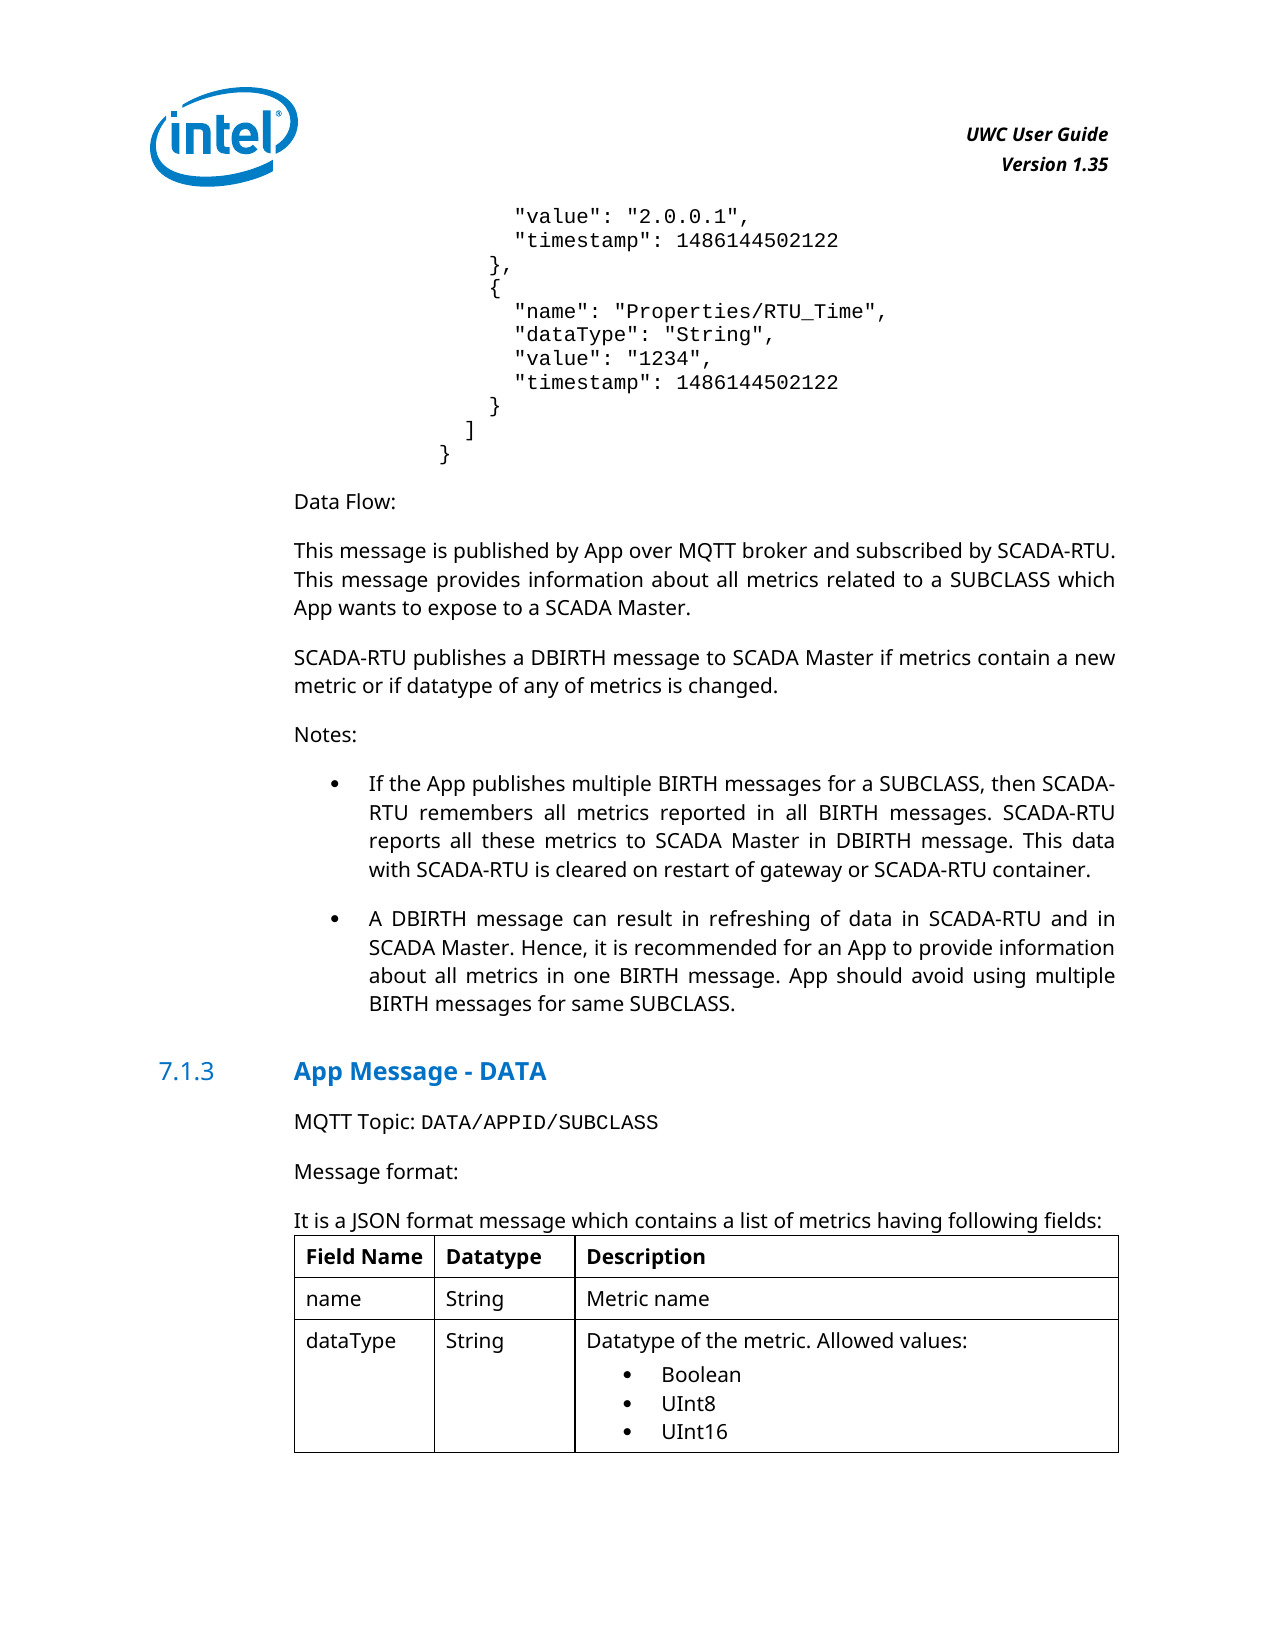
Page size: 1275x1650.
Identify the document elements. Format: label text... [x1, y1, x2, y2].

table_header Datatype [435, 1236, 574, 1277]
list { [439, 277, 1117, 301]
table_cell String [435, 1278, 574, 1318]
list "timestamp": 1486144502122 [439, 372, 1117, 395]
subtitle App Message - DATA [158, 1055, 1117, 1087]
list If the App publishes multiple BIRTH messages for a SUBCLASS, then SCADA-RTU remembers all metrics reported in all BIRTH messages. SCADA-RTU reports all these metrics to SCADA Master in DBIRTH message. This data with SCADA-RTU is cleared on restart of gateway or SCADA-RTU container. [331, 769, 1117, 883]
list "dataType": "String", [439, 324, 1117, 348]
list "timestamp": 1486144502122 [439, 230, 1117, 253]
list ] [439, 419, 1117, 443]
text It is a JSON format message which contains a list of metrics having following fields: [294, 1206, 1117, 1234]
list "value": "2.0.0.1", [439, 206, 1117, 230]
text Notes: [294, 720, 1117, 749]
text Data Flow: [294, 487, 1117, 516]
table_cell Metric name [576, 1278, 1118, 1318]
list A DBIRTH message can result in refreshing of data in SCADA-RTU and in SCADA Master. Hence, it is recommended for an App to provide information about all metrics in one BIRTH message. App should avoid using multiple BIRTH messages for same SUBCLASS. [331, 904, 1117, 1018]
text SCADA-RTU publishes a DBIRTH message to SCADA Master if metrics contain a new metric or if datatype of any of metrics is changed. [294, 643, 1117, 699]
table_header Description [576, 1236, 1118, 1277]
list "value": "1234", [439, 348, 1117, 372]
text This message is published by App over MQTT broker and subscribed by SCADA-RTU. This message provides information about all metrics related to a SUBCLASS which App wants to expose to a SCADA Master. [294, 536, 1117, 622]
text Message format: [294, 1157, 1117, 1185]
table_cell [576, 1320, 1118, 1452]
table_cell dataType [295, 1320, 434, 1452]
list "name": "Properties/RTU_Time", [439, 301, 1117, 324]
table_header Field Name [295, 1236, 434, 1277]
list } [439, 395, 1117, 419]
text } [401, 443, 1117, 466]
text MQTT Topic: DATA/APPID/SUBCLASS [294, 1107, 1117, 1136]
list }, [439, 253, 1117, 277]
table_cell name [295, 1278, 434, 1318]
table_cell String [435, 1320, 574, 1452]
